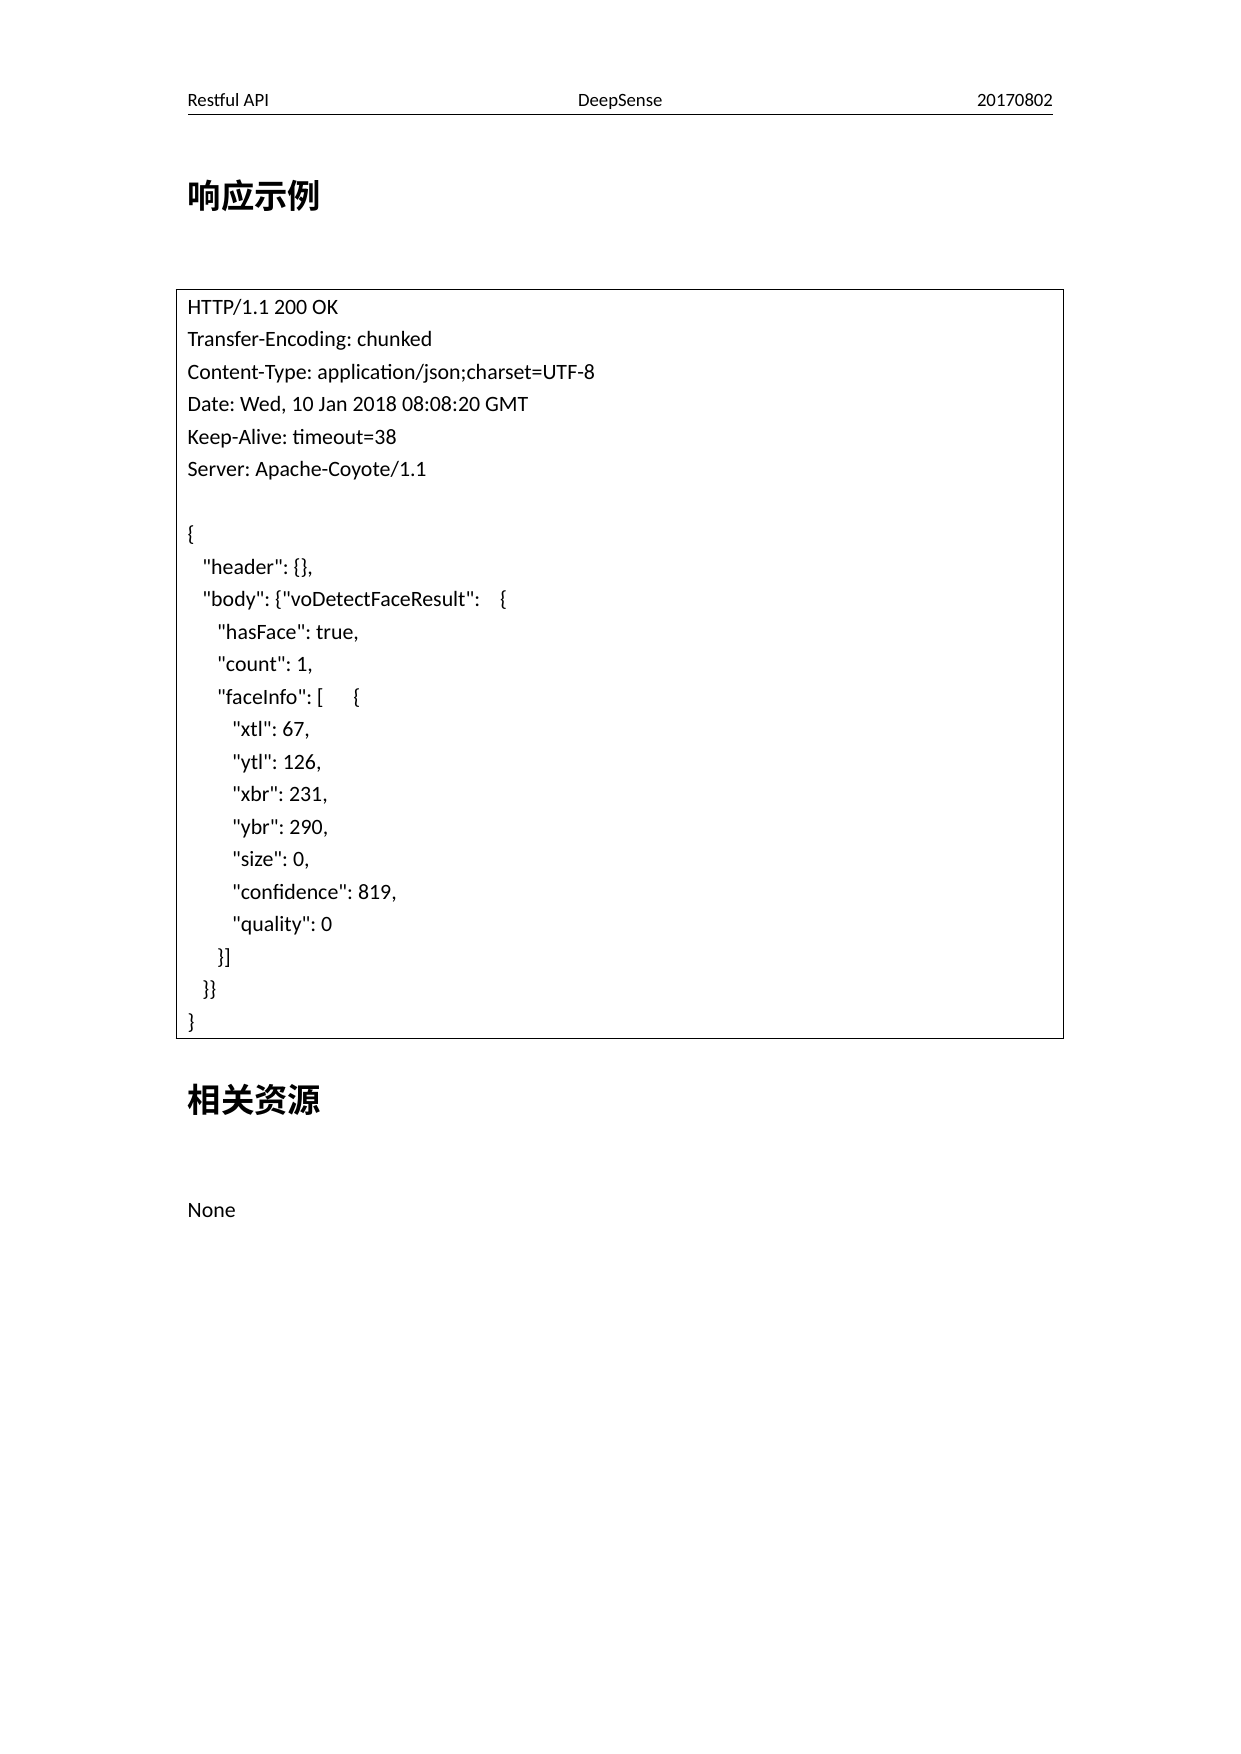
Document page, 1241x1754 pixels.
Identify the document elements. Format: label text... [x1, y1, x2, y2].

subtitle 相关资源 [187, 1066, 1053, 1131]
subtitle 响应示例 [187, 162, 1053, 227]
table_header HTTP/1.1 200 OK Transfer-Encoding: chunked Content-Type: application/json;charset=UTF-8 Date: Wed, 10 Jan 2018 08:08:20 GMT Keep-Alive: timeout=38 Server: Apache-Coyote/1.1 { "header": {}, "body": {"voDetectFaceResult": { "hasFace": true, "count": 1, "faceInfo": [ { "xtl": 67, "ytl": 126, "xbr": 231, "ybr": 290, "size": 0, "confidence": 819, "quality": 0 }] }} } [177, 290, 1063, 1038]
text None [187, 1193, 1053, 1226]
